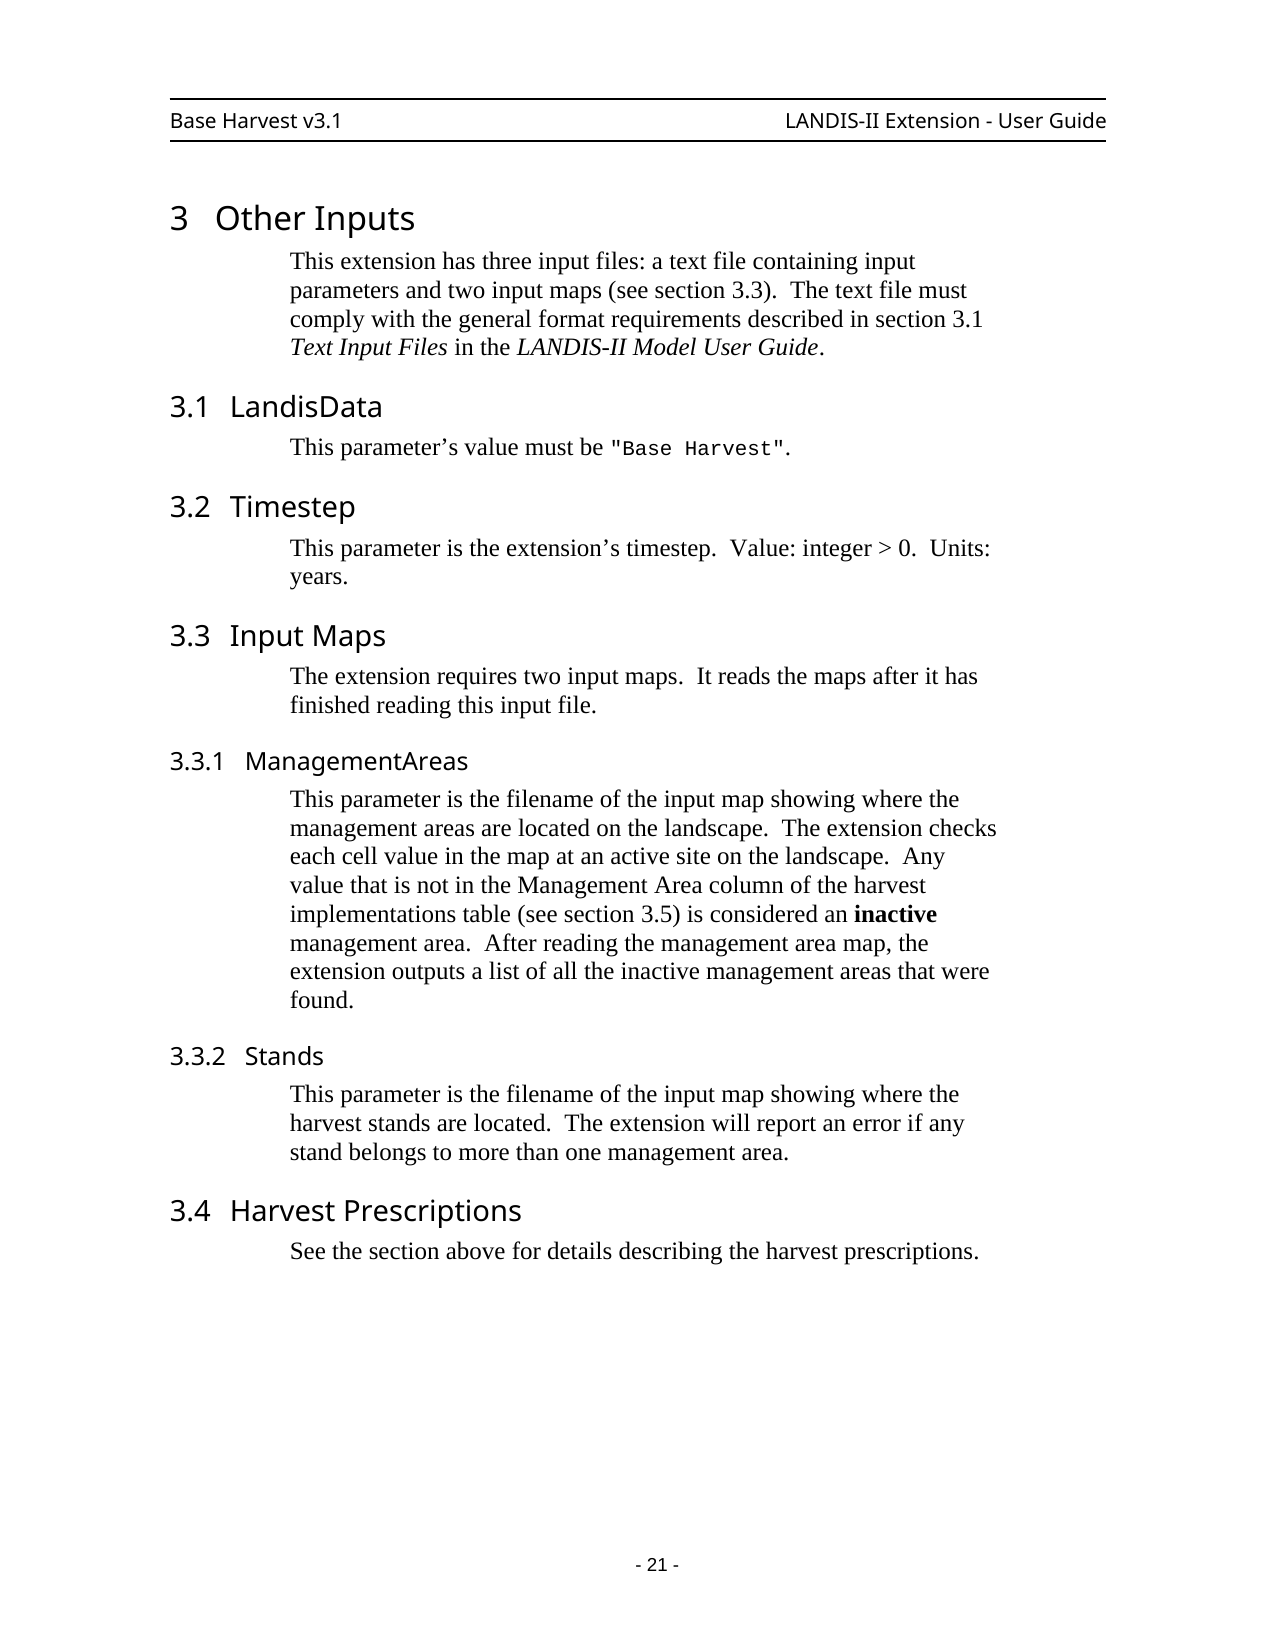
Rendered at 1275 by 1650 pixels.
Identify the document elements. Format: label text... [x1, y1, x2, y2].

subtitle Timestep [169, 487, 1106, 526]
text This parameter is the filename of the input map showing where the harvest stands are located. The extension will report an error if any stand belongs to more than one management area. [289, 1079, 1001, 1165]
text The extension requires two input maps. It reads the maps after it has finished reading this input file. [289, 661, 1001, 718]
subtitle ManagementAreas [169, 743, 1106, 778]
text See the section above for details describing the harvest prescriptions. [289, 1236, 1001, 1265]
subtitle Other Inputs [169, 194, 1106, 240]
subtitle Input Maps [169, 615, 1106, 655]
text This parameter is the extension’s timestep. Value: integer > 0. Units: years. [289, 533, 1001, 590]
subtitle Harvest Prescriptions [169, 1190, 1106, 1230]
text This parameter’s value must be "Base Harvest". [289, 432, 1001, 462]
text This extension has three input files: a text file containing input parameters and two input maps (see section 3.3). The text file must comply with the general format requirements described in section 3.1 Text Input Files in the LANDIS-II Model User Guide. [289, 246, 1001, 361]
subtitle LandisData [169, 386, 1106, 426]
subtitle Stands [169, 1039, 1106, 1073]
text This parameter is the filename of the input map showing where the management areas are located on the landscape. The extension checks each cell value in the map at an active site on the landscape. Any value that is not in the Management Area column of the harvest implementations table (see section 3.5) is considered an inactive management area. After reading the management area map, the extension outputs a list of all the inactive management areas that were found. [289, 784, 1001, 1014]
